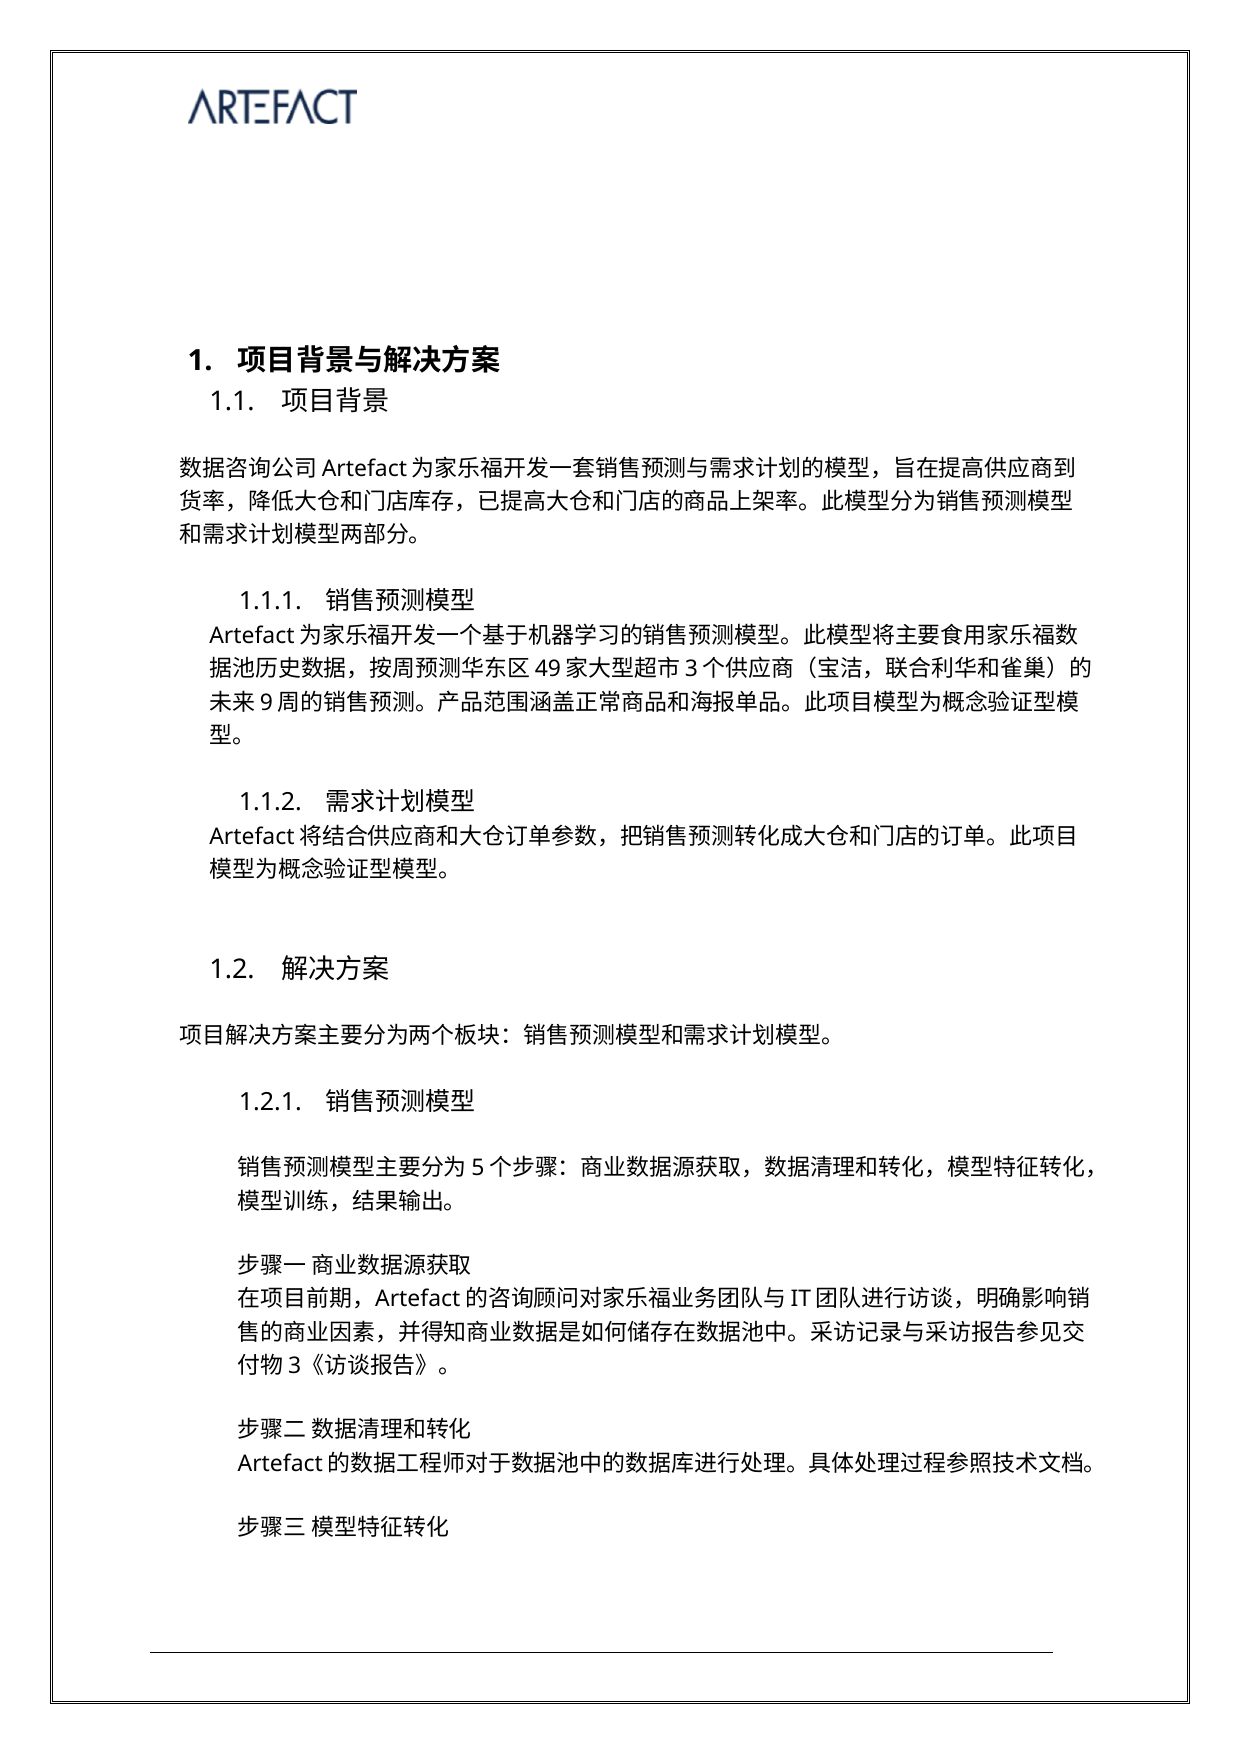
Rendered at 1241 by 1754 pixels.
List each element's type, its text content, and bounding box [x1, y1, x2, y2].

text 步骤三 模型特征转化 [194, 1509, 1095, 1542]
text Artefact的数据工程师对于数据池中的数据库进行处理。具体处理过程参照技术文档。 [237, 1444, 1095, 1478]
subtitle 解决方案 [209, 947, 1095, 986]
picture [156, 62, 380, 149]
text 步骤二 数据清理和转化 [194, 1411, 1095, 1444]
text Artefact将结合供应商和大仓订单参数，把销售预测转化成大仓和门店的订单。此项目模型为概念验证型模型。 [209, 817, 1095, 884]
text 销售预测模型主要分为5个步骤：商业数据源获取，数据清理和转化，模型特征转化，模型训练，结果输出。 [237, 1149, 1095, 1216]
subtitle 项目背景 [209, 379, 1095, 418]
text 数据咨询公司Artefact为家乐福开发一套销售预测与需求计划的模型，旨在提高供应商到货率，降低大仓和门店库存，已提高大仓和门店的商品上架率。此模型分为销售预测模型和需求计划模型两部分。 [179, 449, 1095, 549]
subtitle 销售预测模型 [239, 1082, 1095, 1118]
subtitle 销售预测模型 [239, 581, 1095, 617]
text 项目解决方案主要分为两个板块：销售预测模型和需求计划模型。 [150, 1017, 1095, 1050]
text 在项目前期，Artefact的咨询顾问对家乐福业务团队与IT团队进行访谈，明确影响销售的商业因素，并得知商业数据是如何储存在数据池中。采访记录与采访报告参见交付物3《访谈报告》。 [237, 1280, 1095, 1380]
subtitle 需求计划模型 [239, 781, 1095, 817]
text Artefact为家乐福开发一个基于机器学习的销售预测模型。此模型将主要食用家乐福数据池历史数据，按周预测华东区49家大型超市3个供应商（宝洁，联合利华和雀巢）的未来9周的销售预测。产品范围涵盖正常商品和海报单品。此项目模型为概念验证型模型。 [209, 617, 1095, 750]
text 步骤一 商业数据源获取 [194, 1247, 1095, 1280]
subtitle 项目背景与解决方案 [187, 336, 1095, 379]
